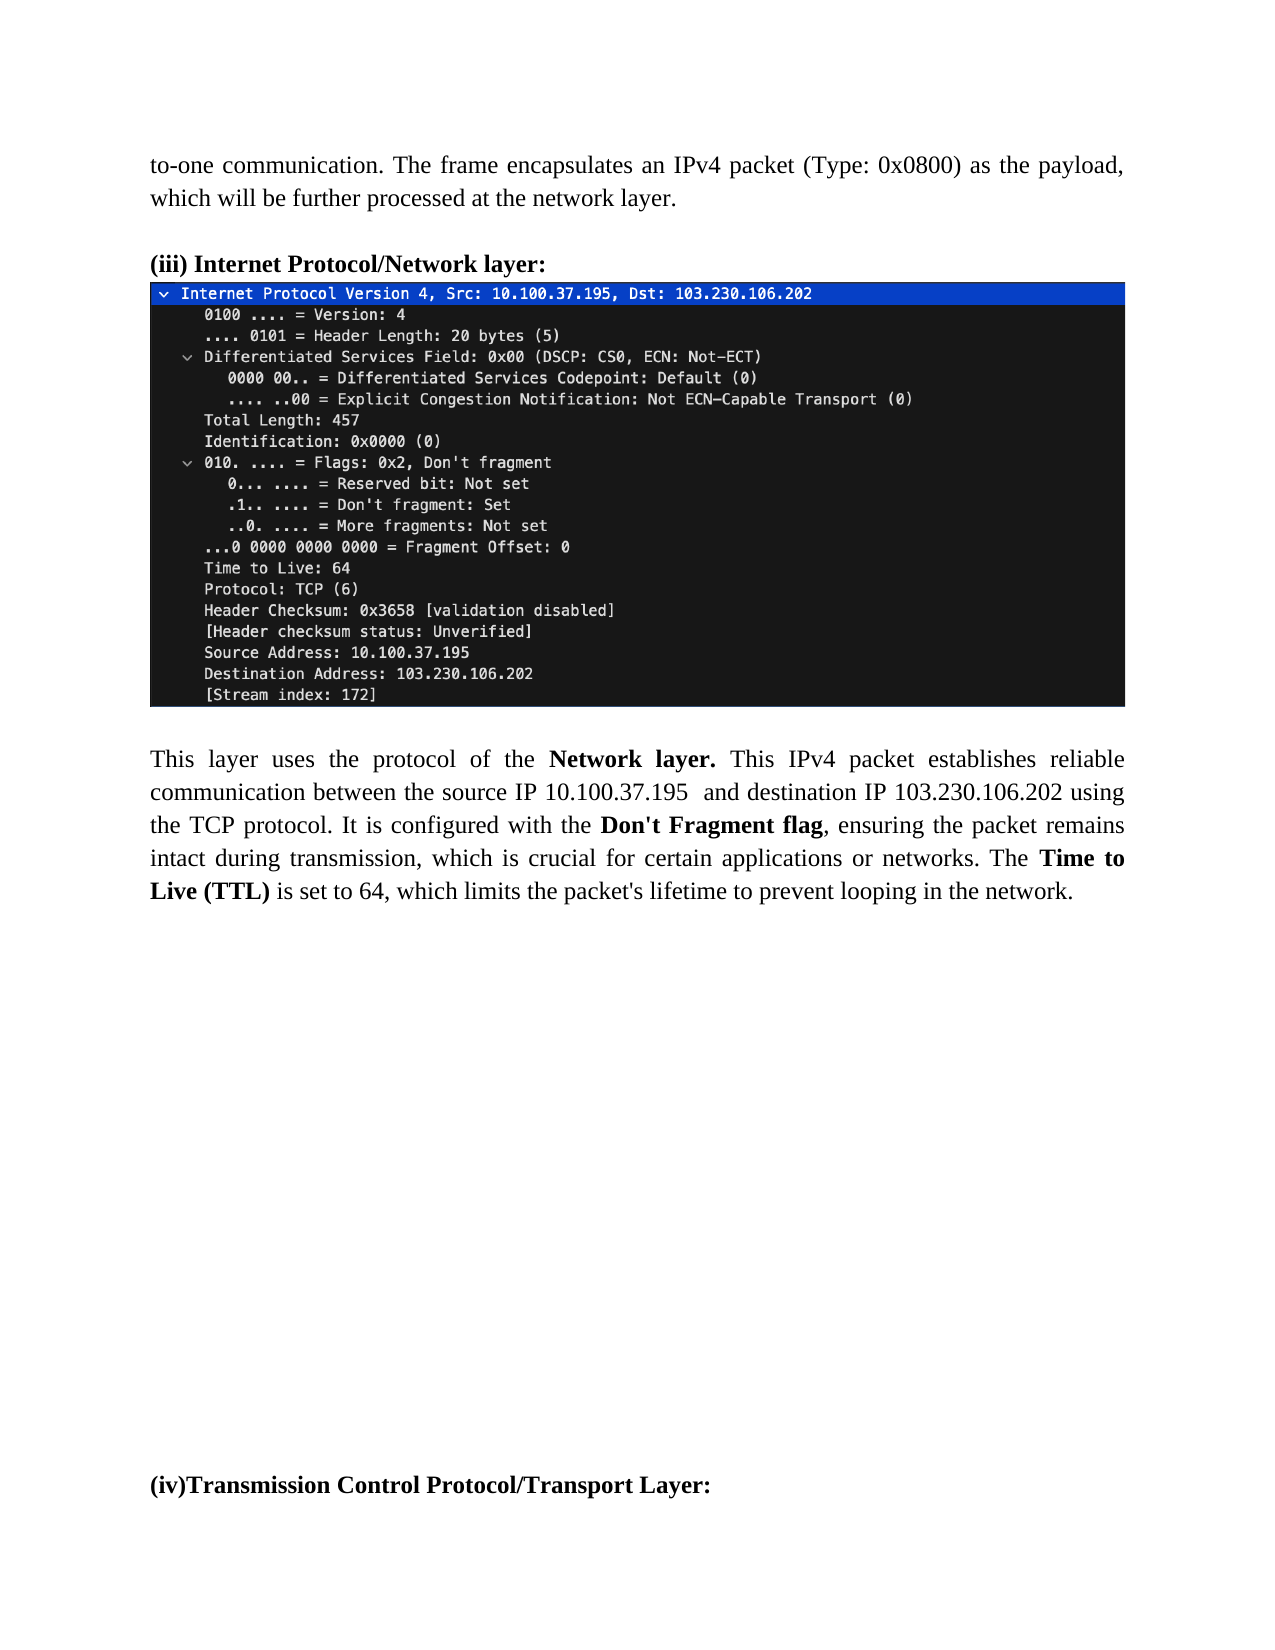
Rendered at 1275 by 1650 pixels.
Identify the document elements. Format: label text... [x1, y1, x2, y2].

text This layer uses the protocol of the Network layer. This IPv4 packet establishes reliable communication between the source IP 10.100.37.195 and destination IP 103.230.106.202 using the TCP protocol. It is configured with the Don't Fragment flag, ensuring the packet remains intact during transmission, which is crucial for certain applications or networks. The Time to Live (TTL) is set to 64, which limits the packet's lifetime to prevent looping in the network. [150, 744, 1125, 905]
picture [150, 282, 1125, 707]
text (iv)Transmission Control Protocol/Transport Layer: [150, 1470, 1125, 1499]
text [150, 150, 1125, 212]
text (iii) Internet Protocol/Network layer: [150, 249, 1125, 278]
